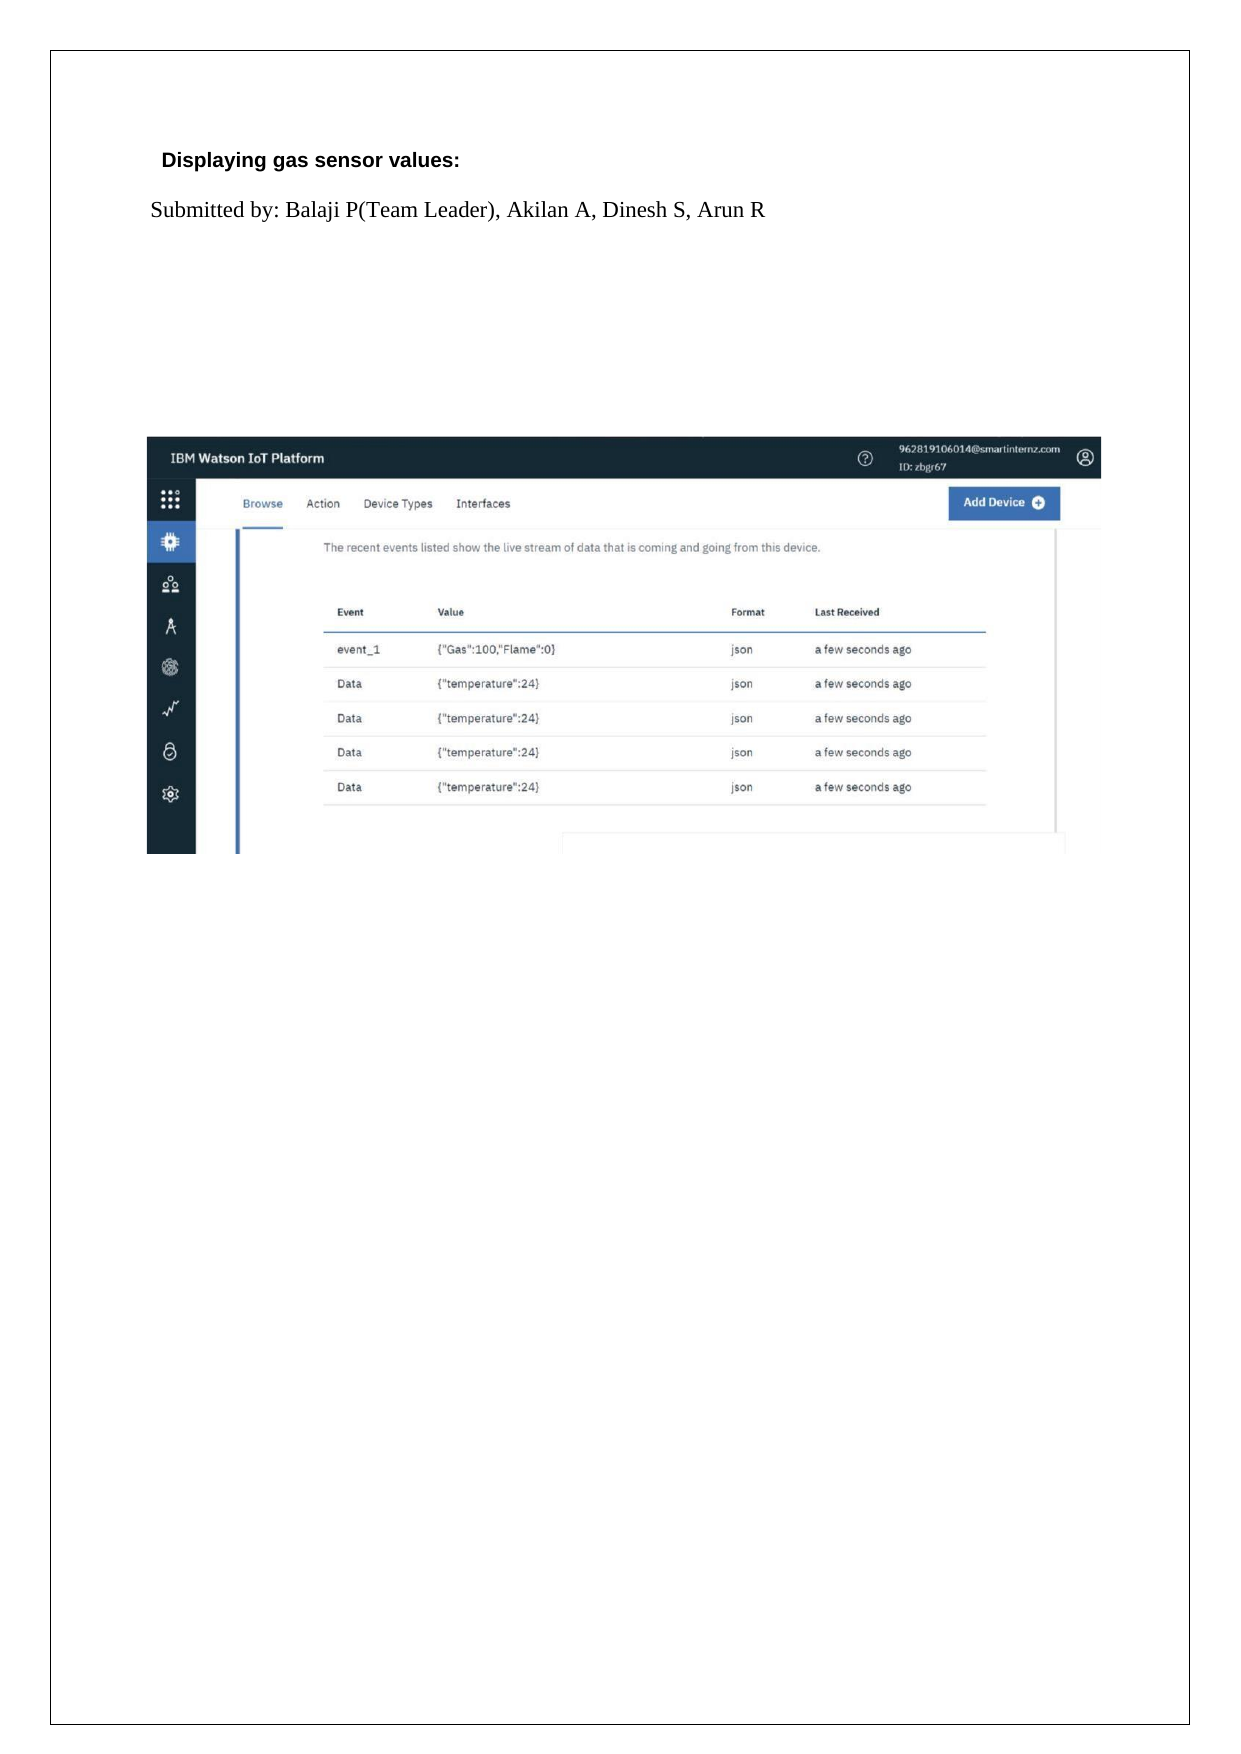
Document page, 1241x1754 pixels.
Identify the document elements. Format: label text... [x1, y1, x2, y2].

picture [146, 436, 1102, 854]
text Displaying gas sensor values: [161, 148, 1132, 172]
text Submitted by: Balaji P(Team Leader), Akilan A, Dinesh S, Arun R [150, 196, 1132, 223]
